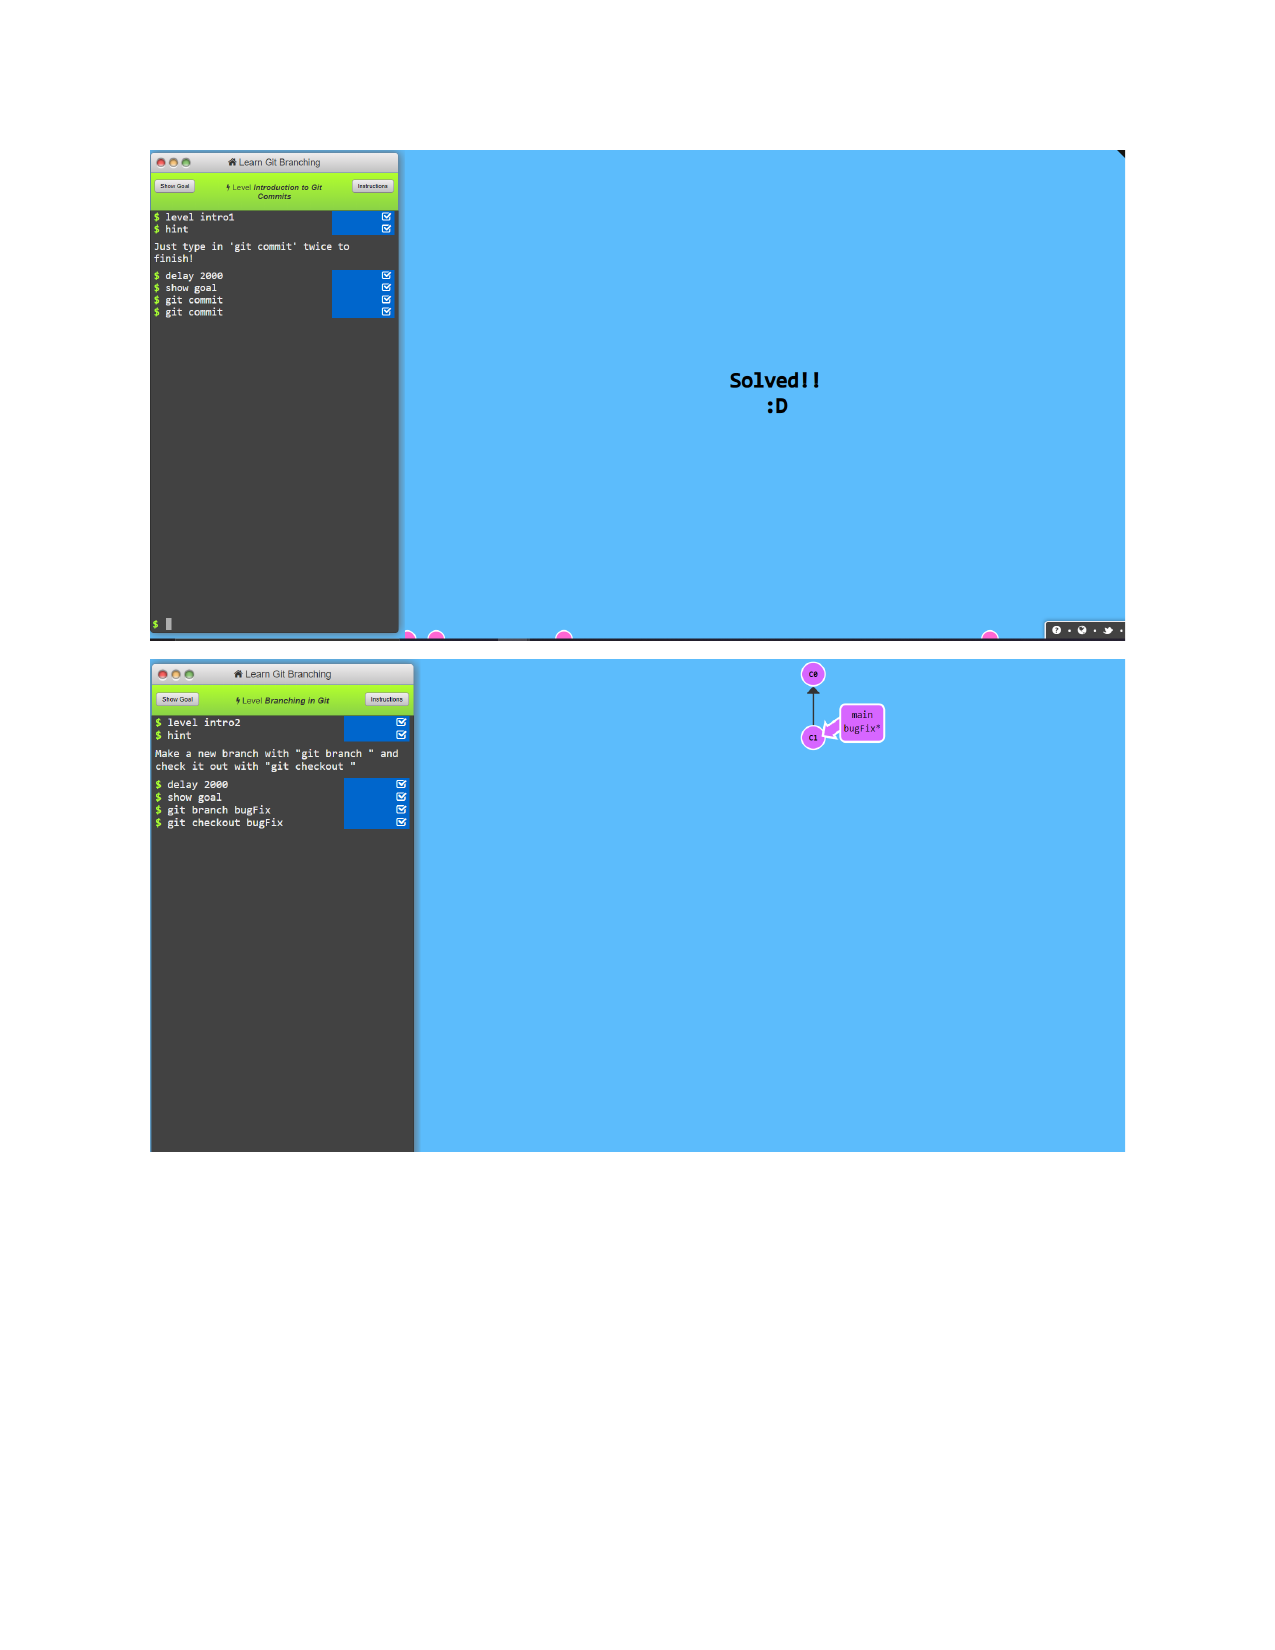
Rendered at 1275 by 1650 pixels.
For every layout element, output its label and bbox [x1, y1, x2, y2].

picture [150, 659, 1125, 1152]
picture [150, 150, 1125, 641]
